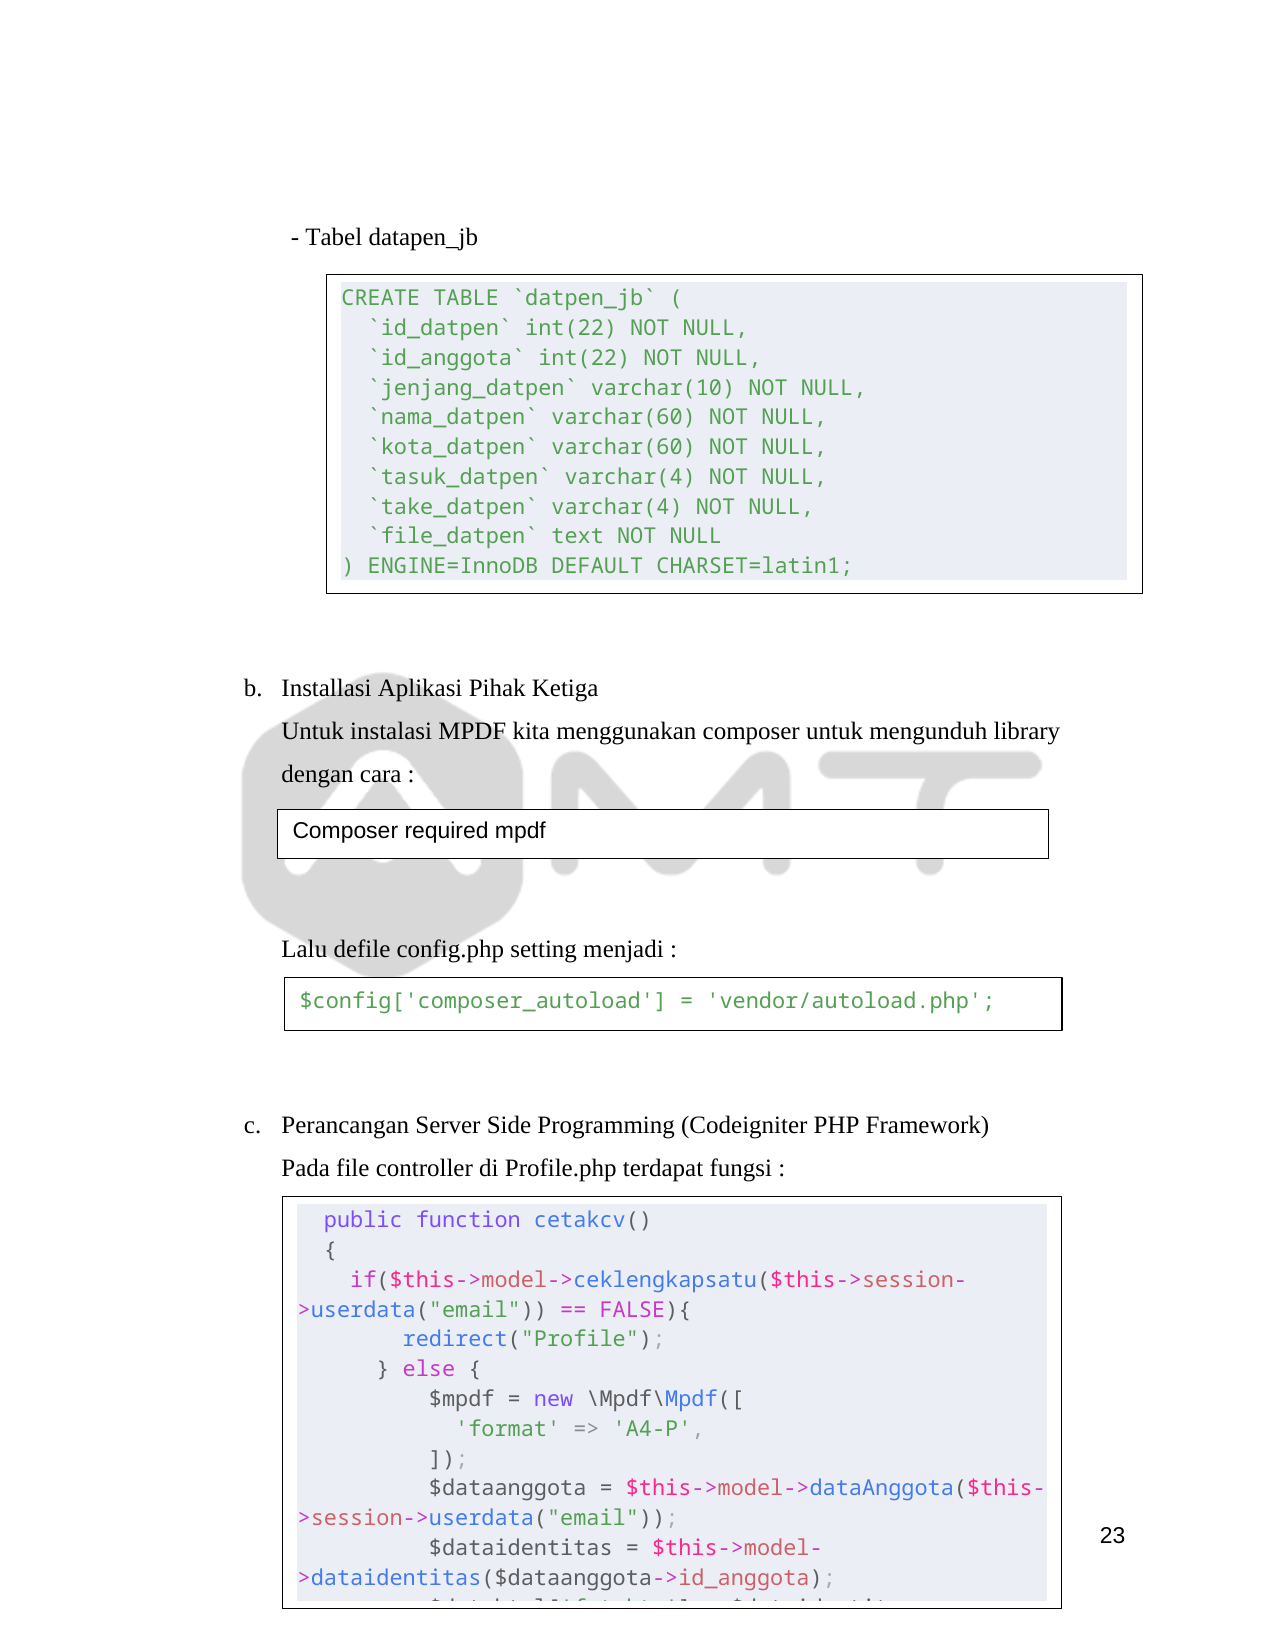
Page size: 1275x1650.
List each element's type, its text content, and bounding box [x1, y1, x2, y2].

text Pada file controller di Profile.php terdapat fungsi : [281, 1153, 1125, 1182]
list - Tabel datapen_jb [291, 222, 1125, 251]
text Lalu defile config.php setting menjadi : [281, 934, 1125, 963]
text Untuk instalasi MPDF kita menggunakan composer untuk mengunduh library dengan cara : [281, 716, 1125, 788]
subtitle Installasi Aplikasi Pihak Ketiga [244, 673, 1125, 701]
subtitle Perancangan Server Side Programming (Codeigniter PHP Framework) [244, 1110, 1125, 1139]
